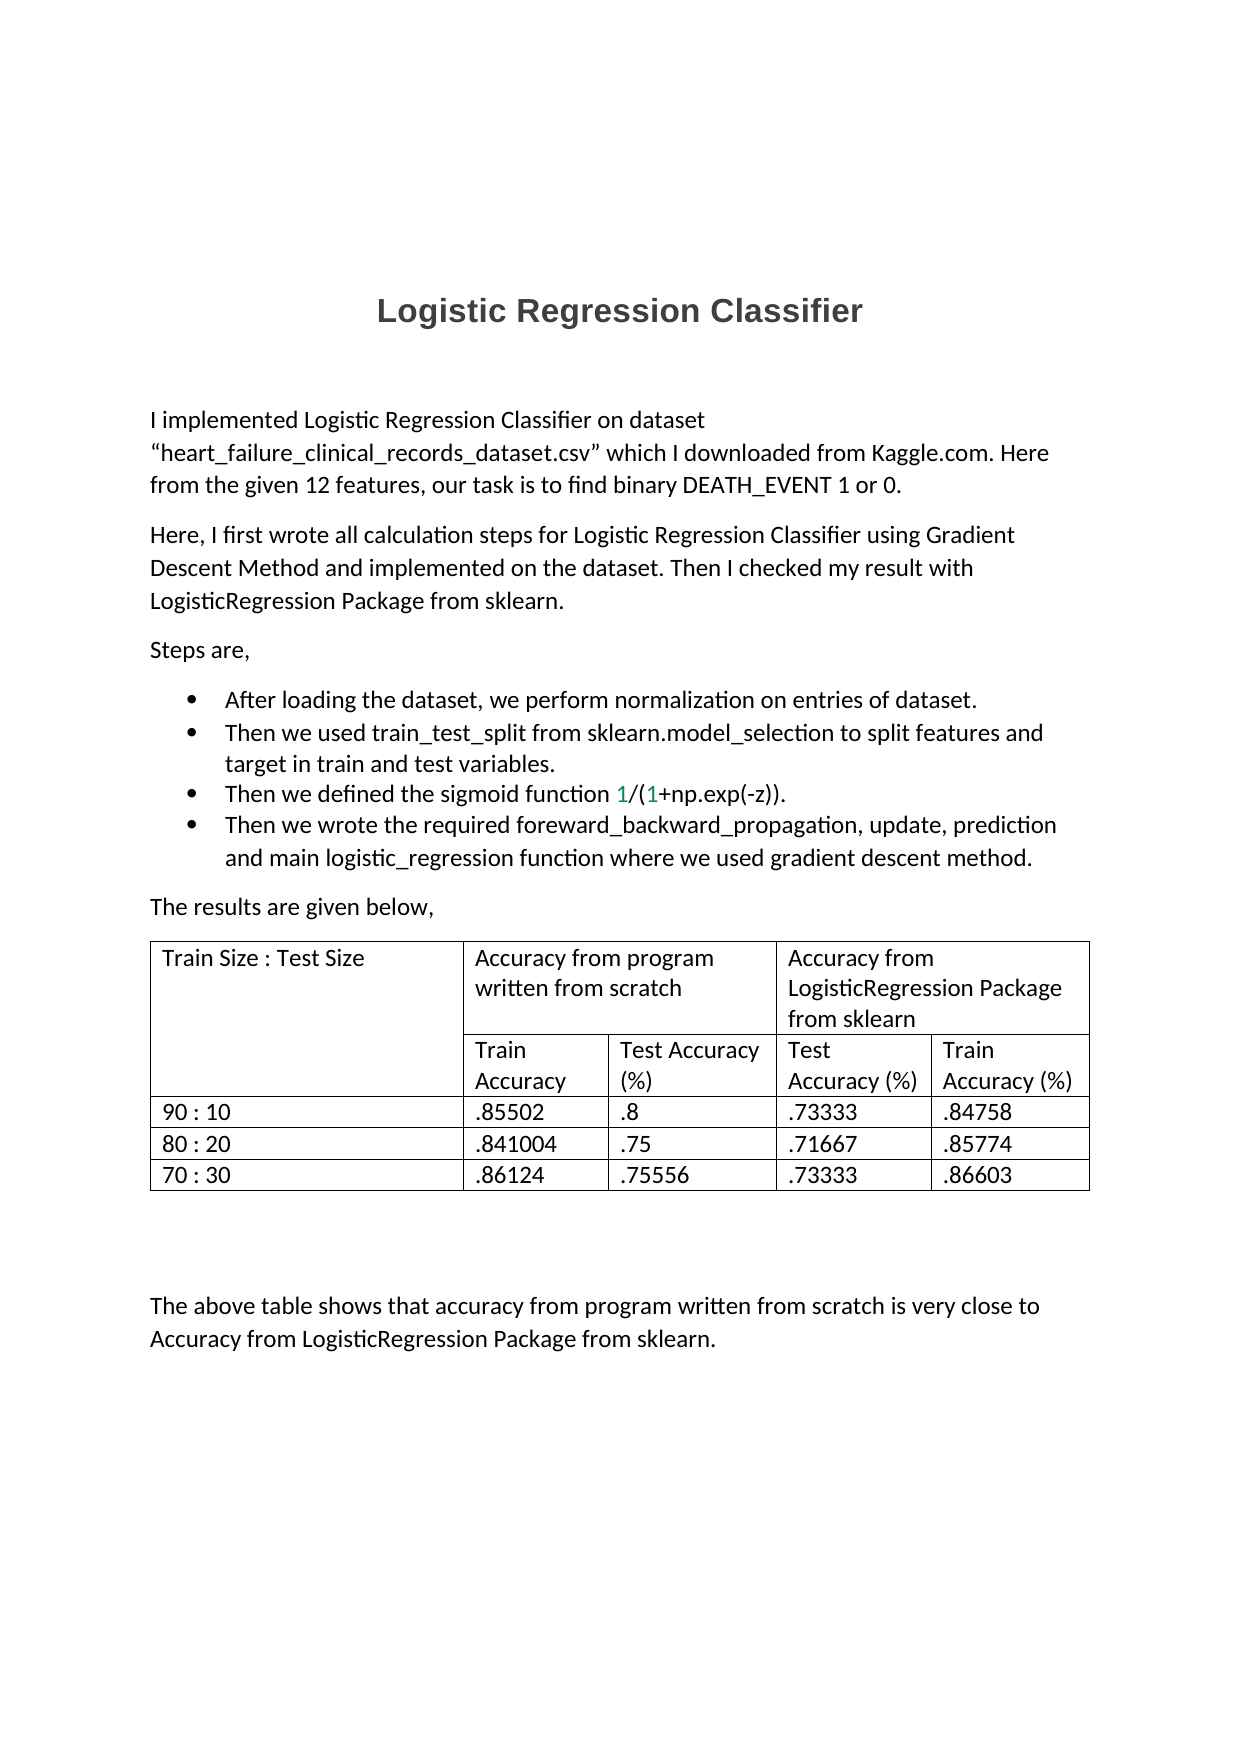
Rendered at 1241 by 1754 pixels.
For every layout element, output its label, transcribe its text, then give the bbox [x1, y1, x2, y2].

table_cell .84758 [932, 1097, 1089, 1127]
table_cell .86603 [932, 1160, 1089, 1190]
table_header Accuracy from program written from scratch [464, 942, 776, 1033]
table_cell .85774 [932, 1128, 1089, 1159]
table_cell Test Accuracy (%) [609, 1035, 776, 1096]
table_cell Train Accuracy (%) [932, 1035, 1089, 1096]
table_cell 80 : 20 [151, 1128, 463, 1159]
table_cell .86124 [464, 1160, 608, 1190]
text The results are given below, [150, 891, 1090, 922]
text The above table shows that accuracy from program written from scratch is very close to Accuracy from LogisticRegression Package from sklearn. [150, 1290, 1090, 1354]
text Steps are, [150, 635, 1090, 665]
table_cell Test Accuracy (%) [777, 1035, 931, 1096]
table_cell Train Accuracy [464, 1035, 608, 1096]
table_header Train Size : Test Size [151, 942, 463, 1096]
list Then we used train_test_split from sklearn.model_selection to split features and target in train and test variables. [187, 717, 1090, 778]
list After loading the dataset, we perform normalization on entries of dataset. [187, 684, 1090, 715]
table_cell .71667 [777, 1128, 931, 1159]
table_cell .75556 [609, 1160, 776, 1190]
list Then we wrote the required foreward_backward_propagation, update, prediction and main logistic_regression function where we used gradient descent method. [187, 809, 1090, 872]
table_cell .85502 [464, 1097, 608, 1127]
table_cell 70 : 30 [151, 1160, 463, 1190]
table_cell .75 [609, 1128, 776, 1159]
table_cell .73333 [777, 1160, 931, 1190]
text Here, I first wrote all calculation steps for Logistic Regression Classifier using Gradient Descent Method and implemented on the dataset. Then I checked my result with LogisticRegression Package from sklearn. [150, 519, 1090, 616]
table_cell 90 : 10 [151, 1097, 463, 1127]
text Logistic Regression Classifier [150, 291, 1090, 329]
table_cell .8 [609, 1097, 776, 1127]
list Then we defined the sigmoid function 1/(1+np.exp(-z)). [187, 778, 1090, 809]
table_cell .841004 [464, 1128, 608, 1159]
table_cell .73333 [777, 1097, 931, 1127]
table_header Accuracy from LogisticRegression Package from sklearn [777, 942, 1089, 1033]
text I implemented Logistic Regression Classifier on dataset “heart_failure_clinical_records_dataset.csv” which I downloaded from Kaggle.com. Here from the given 12 features, our task is to find binary DEATH_EVENT 1 or 0. [150, 404, 1090, 500]
